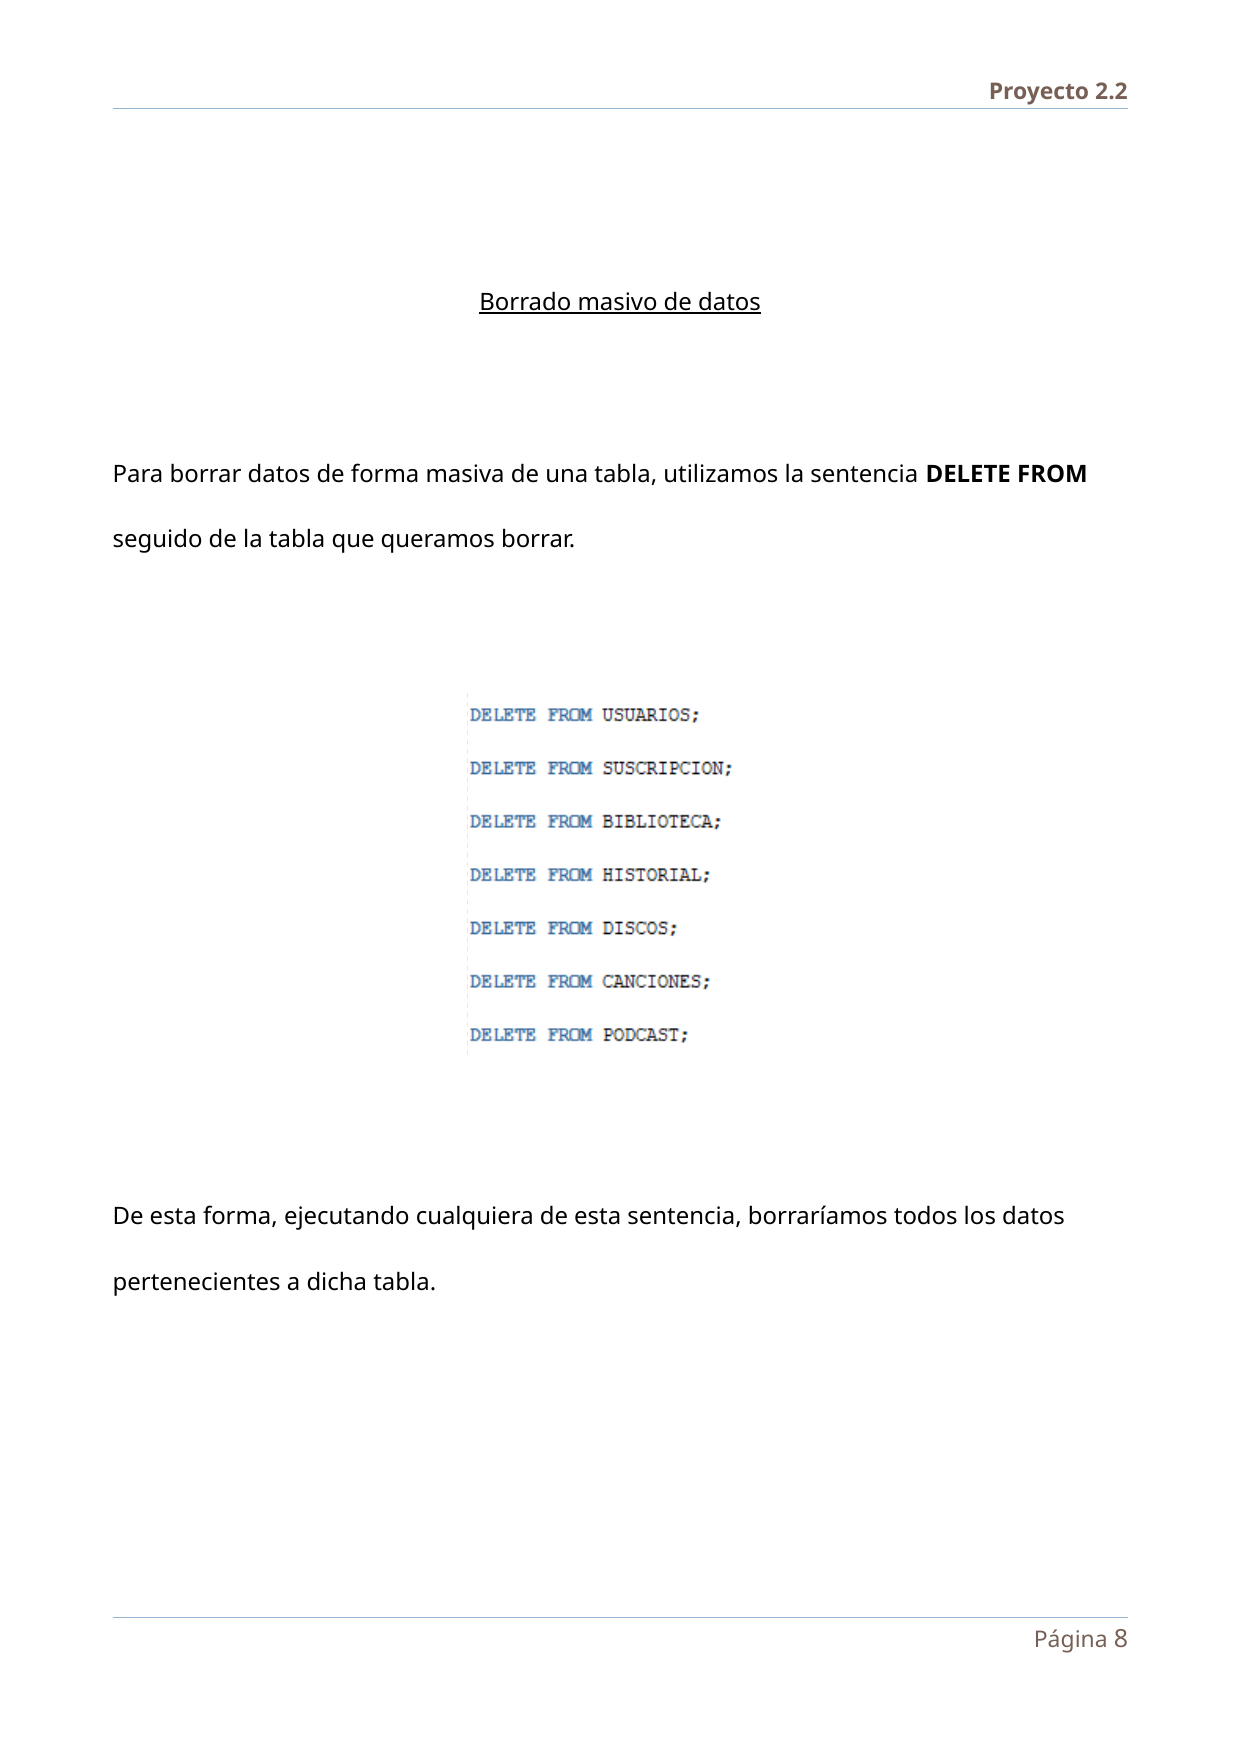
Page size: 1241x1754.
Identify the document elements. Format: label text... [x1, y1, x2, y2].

text Borrado masivo de datos [112, 284, 1128, 317]
text De esta forma, ejecutando cualquiera de esta sentencia, borraríamos todos los datos pertenecientes a dicha tabla. [112, 1199, 1128, 1297]
picture [467, 693, 774, 1060]
text Para borrar datos de forma masiva de una tabla, utilizamos la sentencia DELETE FROM seguido de la tabla que queramos borrar. [112, 457, 1128, 554]
